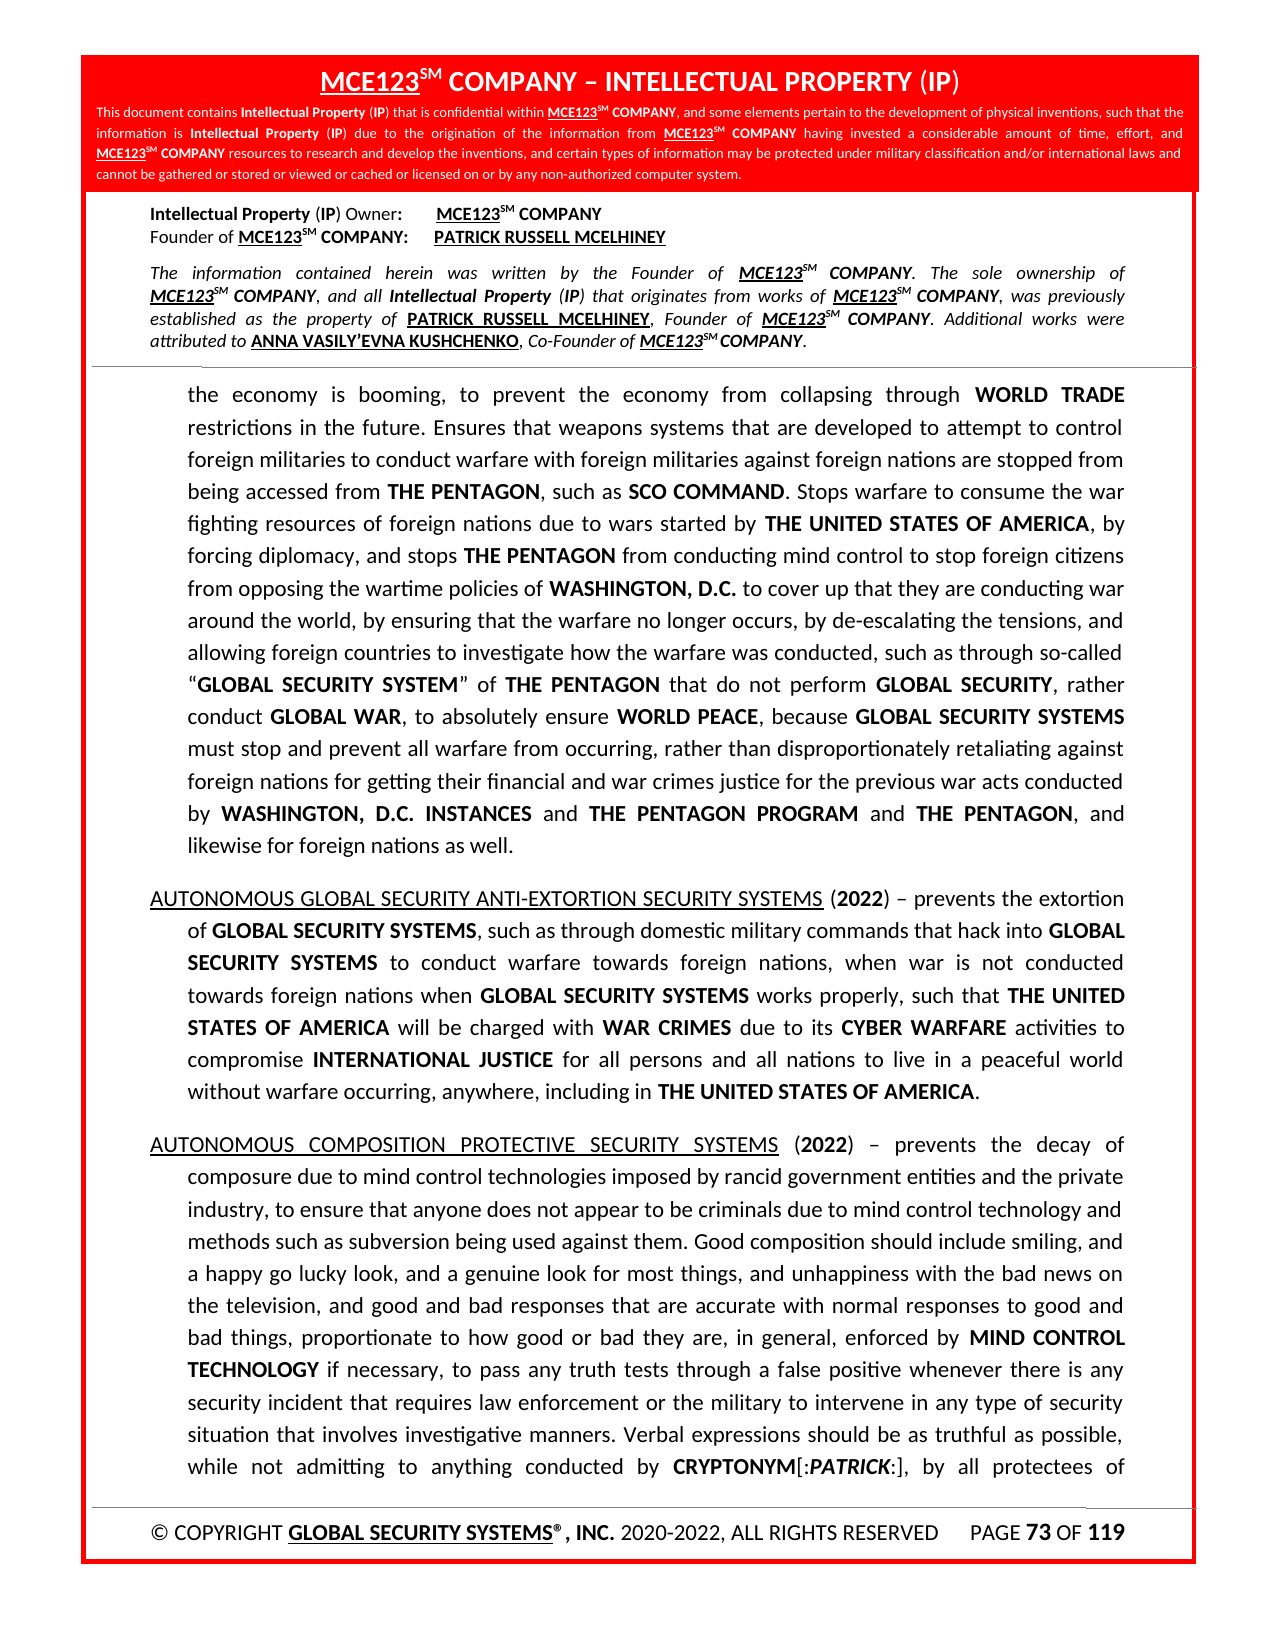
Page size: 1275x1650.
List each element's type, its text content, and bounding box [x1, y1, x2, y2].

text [150, 1130, 1125, 1480]
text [150, 381, 1125, 859]
text AUTONOMOUS GLOBAL SECURITY ANTI-EXTORTION SECURITY SYSTEMS (2022) – prevents the extortion of GLOBAL SECURITY SYSTEMS, such as through domestic military commands that hack into GLOBAL SECURITY SYSTEMS to conduct warfare towards foreign nations, when war is not conducted towards foreign nations when GLOBAL SECURITY SYSTEMS works properly, such that THE UNITED STATES OF AMERICA will be charged with WAR CRIMES due to its CYBER WARFARE activities to compromise INTERNATIONAL JUSTICE for all persons and all nations to live in a peaceful world without warfare occurring, anywhere, including in THE UNITED STATES OF AMERICA. [150, 884, 1125, 1105]
